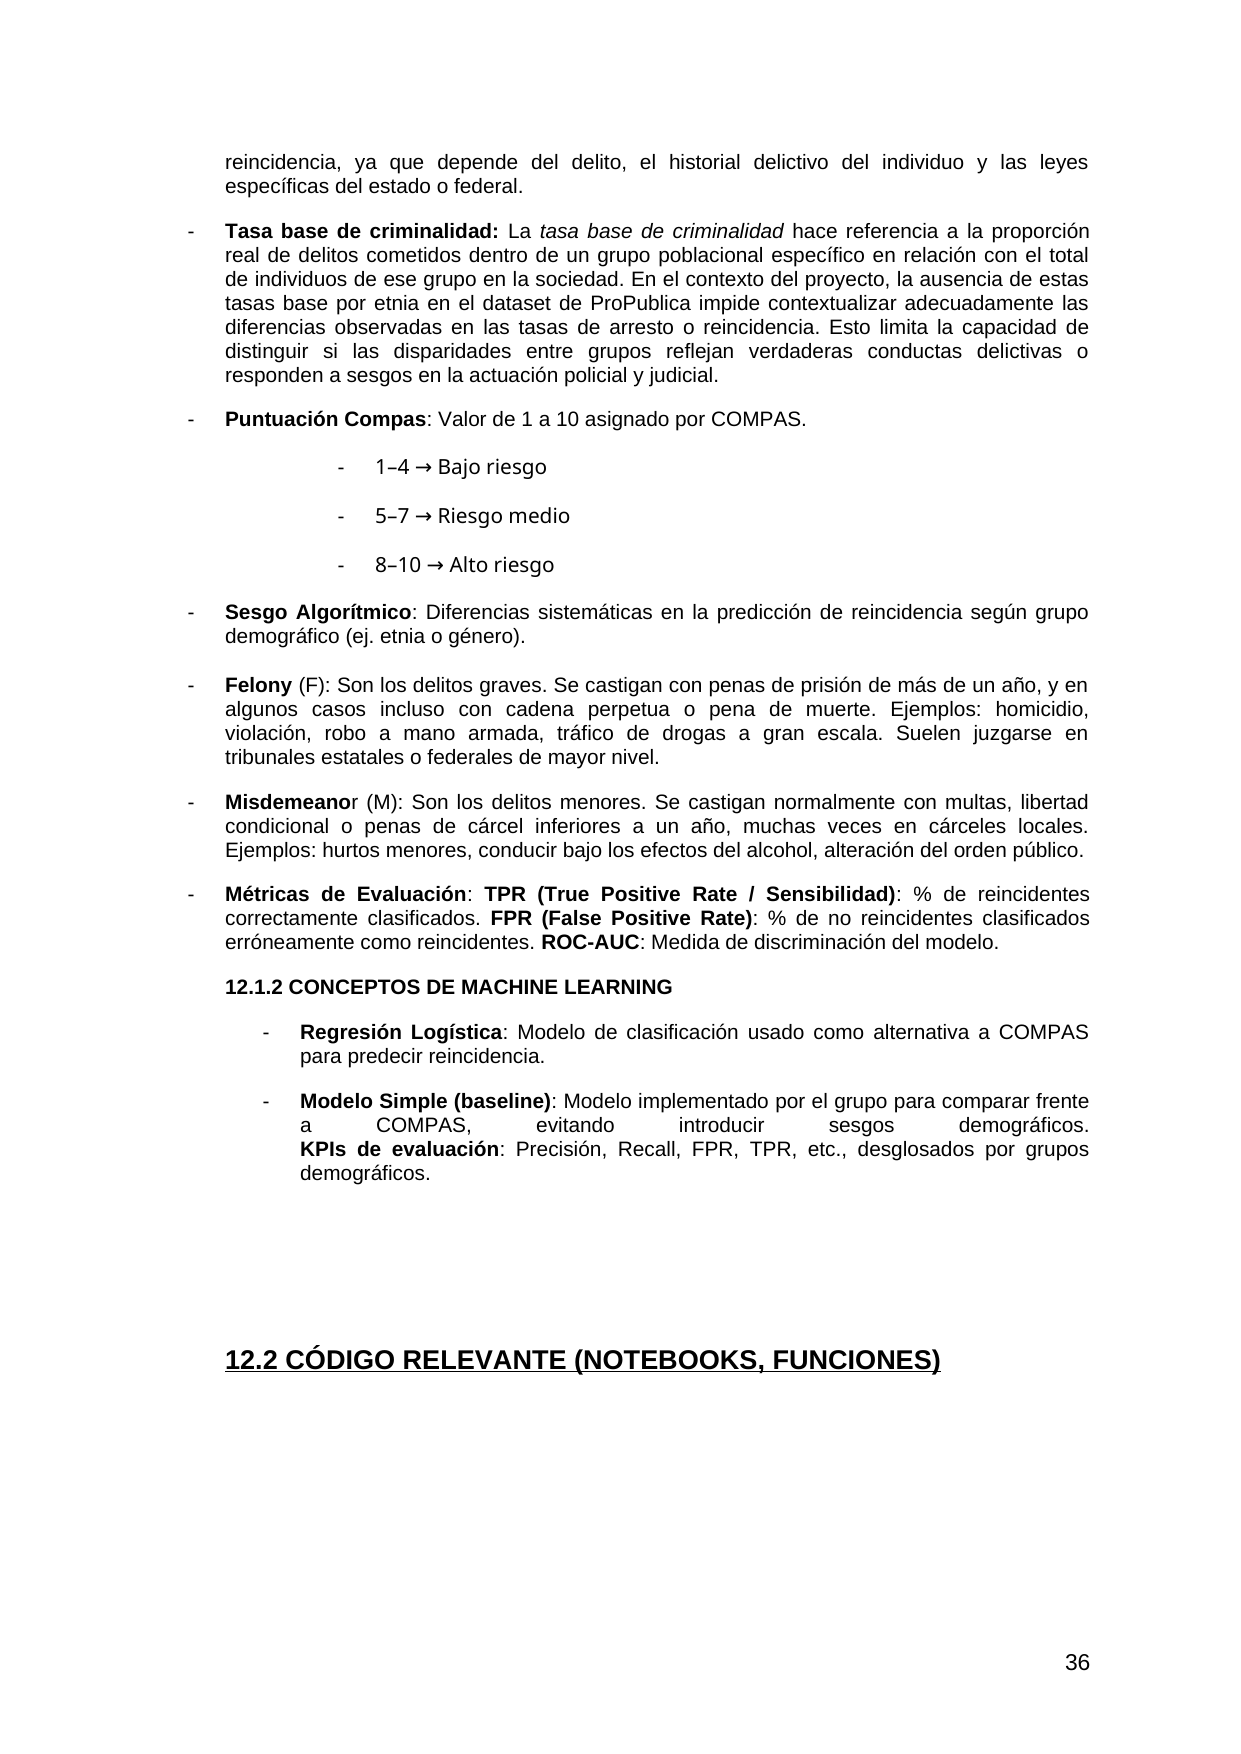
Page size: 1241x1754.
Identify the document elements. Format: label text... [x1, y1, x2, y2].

subtitle 12.2 CÓDIGO RELEVANTE (NOTEBOOKS, FUNCIONES) [225, 1344, 1090, 1375]
list Tasa base de criminalidad: La tasa base de criminalidad hace referencia a la proporción real de delitos cometidos dentro de un grupo poblacional específico en relación con el total de individuos de ese grupo en la sociedad. En el contexto del proyecto, la ausencia de estas tasas base por etnia en el dataset de ProPublica impide contextualizar adecuadamente las diferencias observadas en las tasas de arresto o reincidencia. Esto limita la capacidad de distinguir si las disparidades entre grupos reflejan verdaderas conductas delictivas o responden a sesgos en la actuación policial y judicial. [187, 219, 1090, 386]
list 1–4 → Bajo riesgo [337, 452, 1090, 481]
list Modelo Simple (baseline): Modelo implementado por el grupo para comparar frente a COMPAS, evitando introducir sesgos demográficos. KPIs de evaluación: Precisión, Recall, FPR, TPR, etc., desglosados por grupos demográficos. [262, 1088, 1090, 1184]
list Felony (F): Son los delitos graves. Se castigan con penas de prisión de más de un año, y en algunos casos incluso con cadena perpetua o pena de muerte. Ejemplos: homicidio, violación, robo a mano armada, tráfico de drogas a gran escala. Suelen juzgarse en tribunales estatales o federales de mayor nivel. [187, 673, 1090, 769]
list Puntuación Compas: Valor de 1 a 10 asignado por COMPAS. [187, 407, 1090, 431]
list 5–7 → Riesgo medio [337, 501, 1090, 530]
list Misdemeanor (M): Son los delitos menores. Se castigan normalmente con multas, libertad condicional o penas de cárcel inferiores a un año, muchas veces en cárceles locales. Ejemplos: hurtos menores, conducir bajo los efectos del alcohol, alteración del orden público. [187, 789, 1090, 861]
list Sesgo Algorítmico: Diferencias sistemáticas en la predicción de reincidencia según grupo demográfico (ej. etnia o género). [187, 600, 1090, 648]
list Regresión Logística: Modelo de clasificación usado como alternativa a COMPAS para predecir reincidencia. [262, 1020, 1090, 1068]
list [187, 150, 1090, 198]
list Métricas de Evaluación: TPR (True Positive Rate / Sensibilidad): % de reincidentes correctamente clasificados. FPR (False Positive Rate): % de no reincidentes clasificados erróneamente como reincidentes. ROC-AUC: Medida de discriminación del modelo. [187, 882, 1090, 954]
subtitle 12.1.2 CONCEPTOS DE MACHINE LEARNING [225, 975, 1090, 999]
list 8–10 → Alto riesgo [337, 551, 1090, 579]
